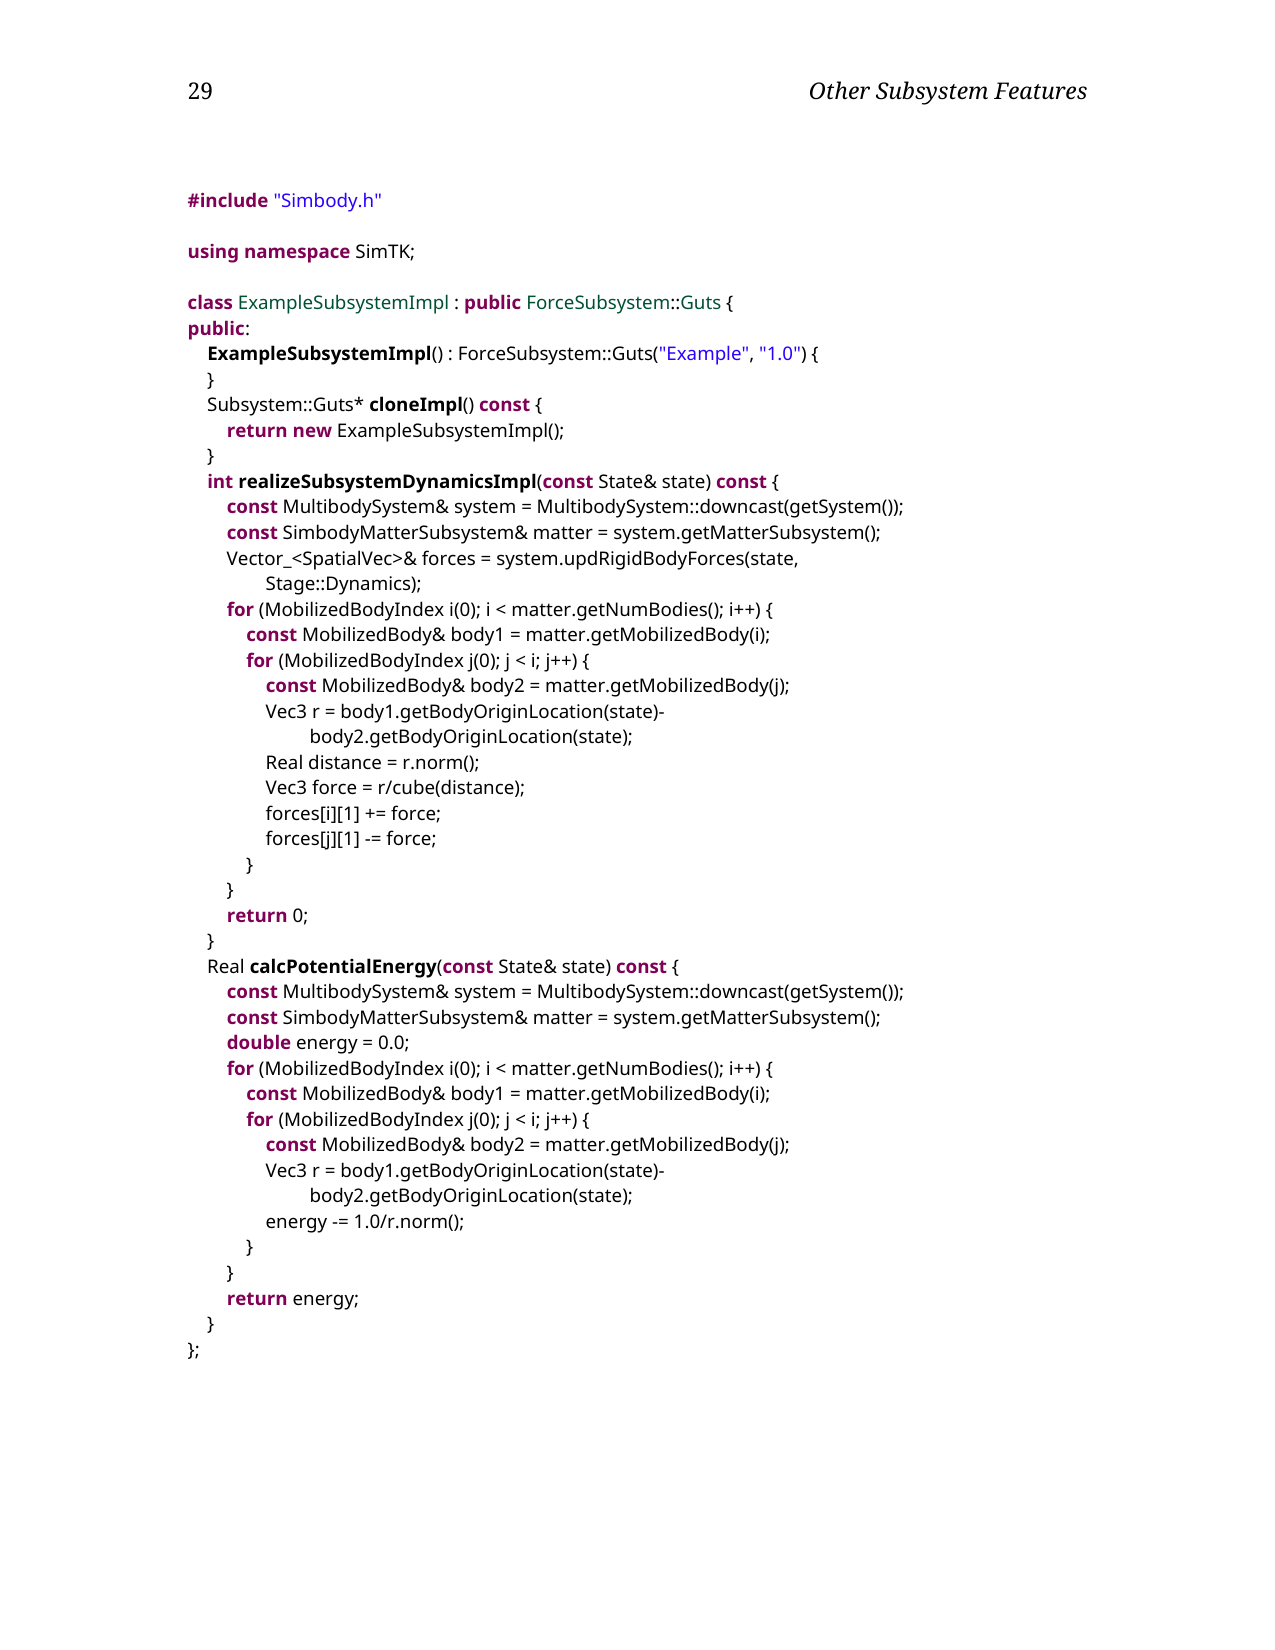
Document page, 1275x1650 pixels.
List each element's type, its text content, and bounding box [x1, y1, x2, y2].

text for (MobilizedBodyIndex i(0); i < matter.getNumBodies(); i++) { [187, 596, 1125, 621]
text body2.getBodyOriginLocation(state); [187, 1183, 1125, 1208]
text } [187, 366, 1125, 392]
text const SimbodyMatterSubsystem& matter = system.getMatterSubsystem(); [187, 519, 1125, 545]
text } [187, 928, 1125, 953]
text public: [187, 315, 1125, 341]
text forces[j][1] -= force; [187, 826, 1125, 851]
text int realizeSubsystemDynamicsImpl(const State& state) const { [187, 468, 1125, 494]
text #include "Simbody.h" [187, 187, 1125, 213]
text Vector_<SpatialVec>& forces = system.updRigidBodyForces(state, [187, 545, 1125, 570]
text const SimbodyMatterSubsystem& matter = system.getMatterSubsystem(); [187, 1004, 1125, 1030]
text const MultibodySystem& system = MultibodySystem::downcast(getSystem()); [187, 979, 1125, 1004]
text return energy; [187, 1285, 1125, 1310]
text } [187, 851, 1125, 877]
text } [187, 877, 1125, 902]
text for (MobilizedBodyIndex j(0); j < i; j++) { [187, 647, 1125, 672]
text return 0; [187, 902, 1125, 928]
text body2.getBodyOriginLocation(state); [187, 723, 1125, 749]
text double energy = 0.0; [187, 1030, 1125, 1055]
text Real distance = r.norm(); [187, 749, 1125, 774]
text const MobilizedBody& body1 = matter.getMobilizedBody(i); [187, 621, 1125, 647]
text ExampleSubsystemImpl() : ForceSubsystem::Guts("Example", "1.0") { [187, 341, 1125, 366]
text return new ExampleSubsystemImpl(); [187, 417, 1125, 443]
text class ExampleSubsystemImpl : public ForceSubsystem::Guts { [187, 289, 1125, 315]
text Vec3 r = body1.getBodyOriginLocation(state)- [187, 698, 1125, 723]
text } [187, 1259, 1125, 1285]
text }; [187, 1336, 1125, 1361]
text } [187, 443, 1125, 468]
text Vec3 r = body1.getBodyOriginLocation(state)- [187, 1157, 1125, 1183]
text Real calcPotentialEnergy(const State& state) const { [187, 953, 1125, 979]
text const MobilizedBody& body1 = matter.getMobilizedBody(i); [187, 1081, 1125, 1106]
text } [187, 1234, 1125, 1259]
text Stage::Dynamics); [187, 570, 1125, 596]
text energy -= 1.0/r.norm(); [187, 1208, 1125, 1234]
text Vec3 force = r/cube(distance); [187, 774, 1125, 800]
text Subsystem::Guts* cloneImpl() const { [187, 392, 1125, 417]
text for (MobilizedBodyIndex j(0); j < i; j++) { [187, 1106, 1125, 1132]
text const MultibodySystem& system = MultibodySystem::downcast(getSystem()); [187, 494, 1125, 519]
text const MobilizedBody& body2 = matter.getMobilizedBody(j); [187, 672, 1125, 698]
text const MobilizedBody& body2 = matter.getMobilizedBody(j); [187, 1132, 1125, 1157]
text } [187, 1310, 1125, 1336]
text for (MobilizedBodyIndex i(0); i < matter.getNumBodies(); i++) { [187, 1055, 1125, 1081]
text using namespace SimTK; [187, 238, 1125, 264]
text forces[i][1] += force; [187, 800, 1125, 826]
